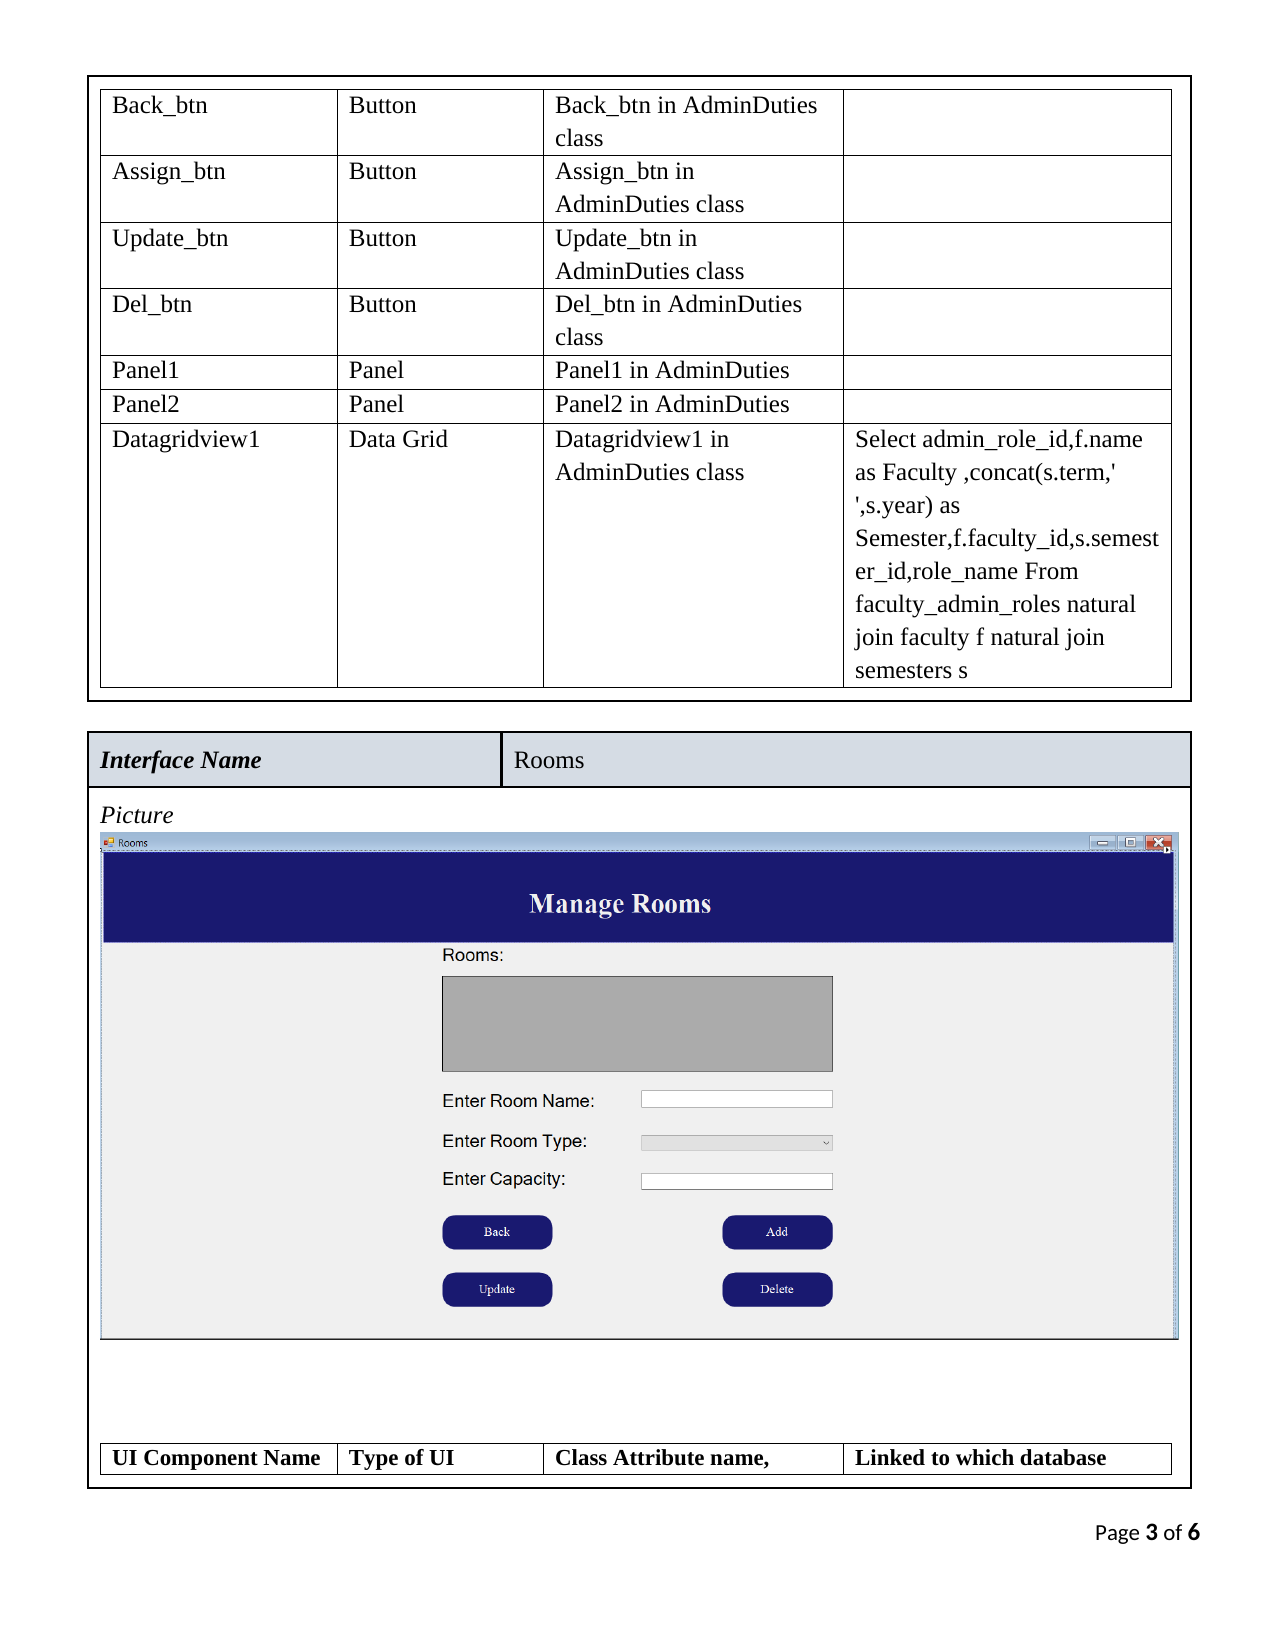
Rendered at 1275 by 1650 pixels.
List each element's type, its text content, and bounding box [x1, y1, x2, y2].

table_cell Picture [89, 77, 1190, 700]
picture [100, 832, 1179, 1340]
table_header Interface Name [89, 733, 500, 786]
table_cell Picture [89, 788, 1190, 1487]
table_header Rooms [503, 733, 1190, 786]
